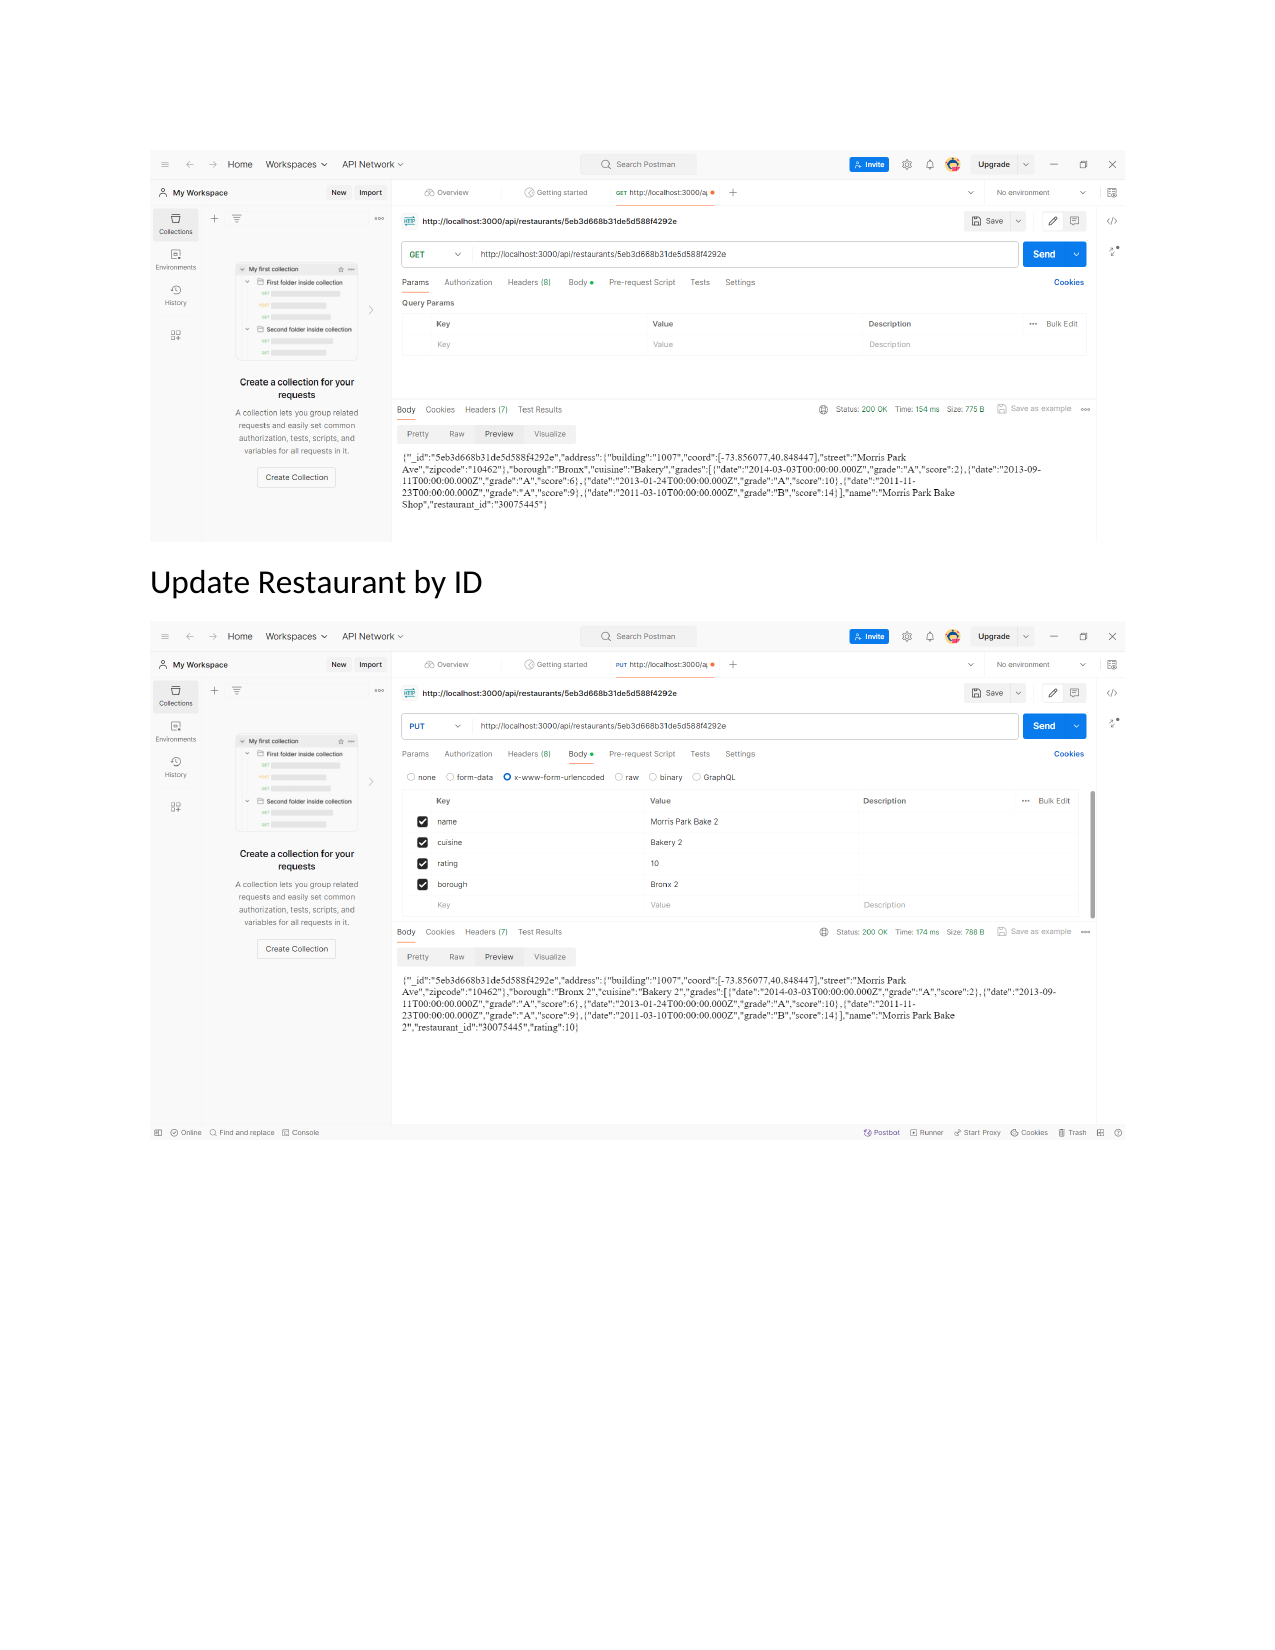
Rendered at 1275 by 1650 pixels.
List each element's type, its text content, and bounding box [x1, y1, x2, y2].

text Update Restaurant by ID [150, 561, 1125, 601]
picture [150, 150, 1125, 542]
picture [150, 621, 1125, 1140]
